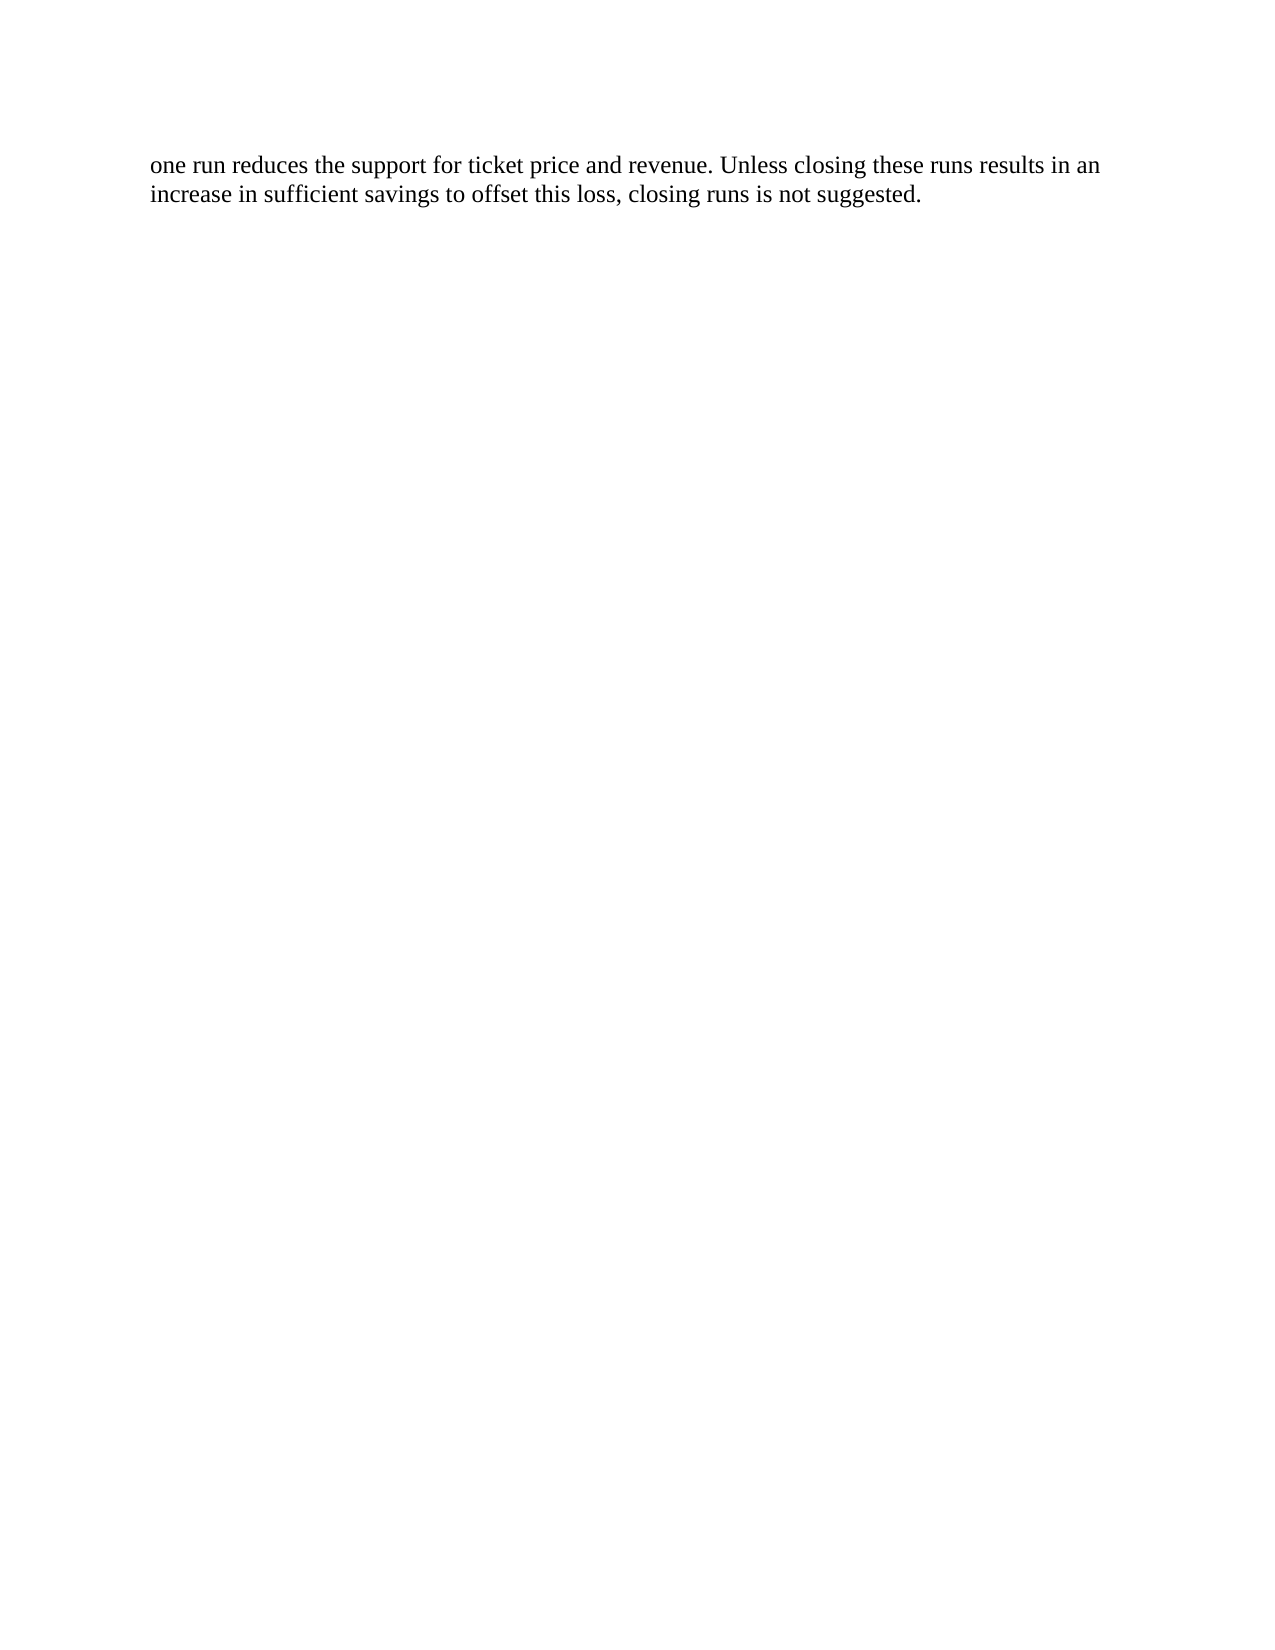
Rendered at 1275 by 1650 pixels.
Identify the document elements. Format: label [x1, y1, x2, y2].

text [150, 150, 1125, 207]
